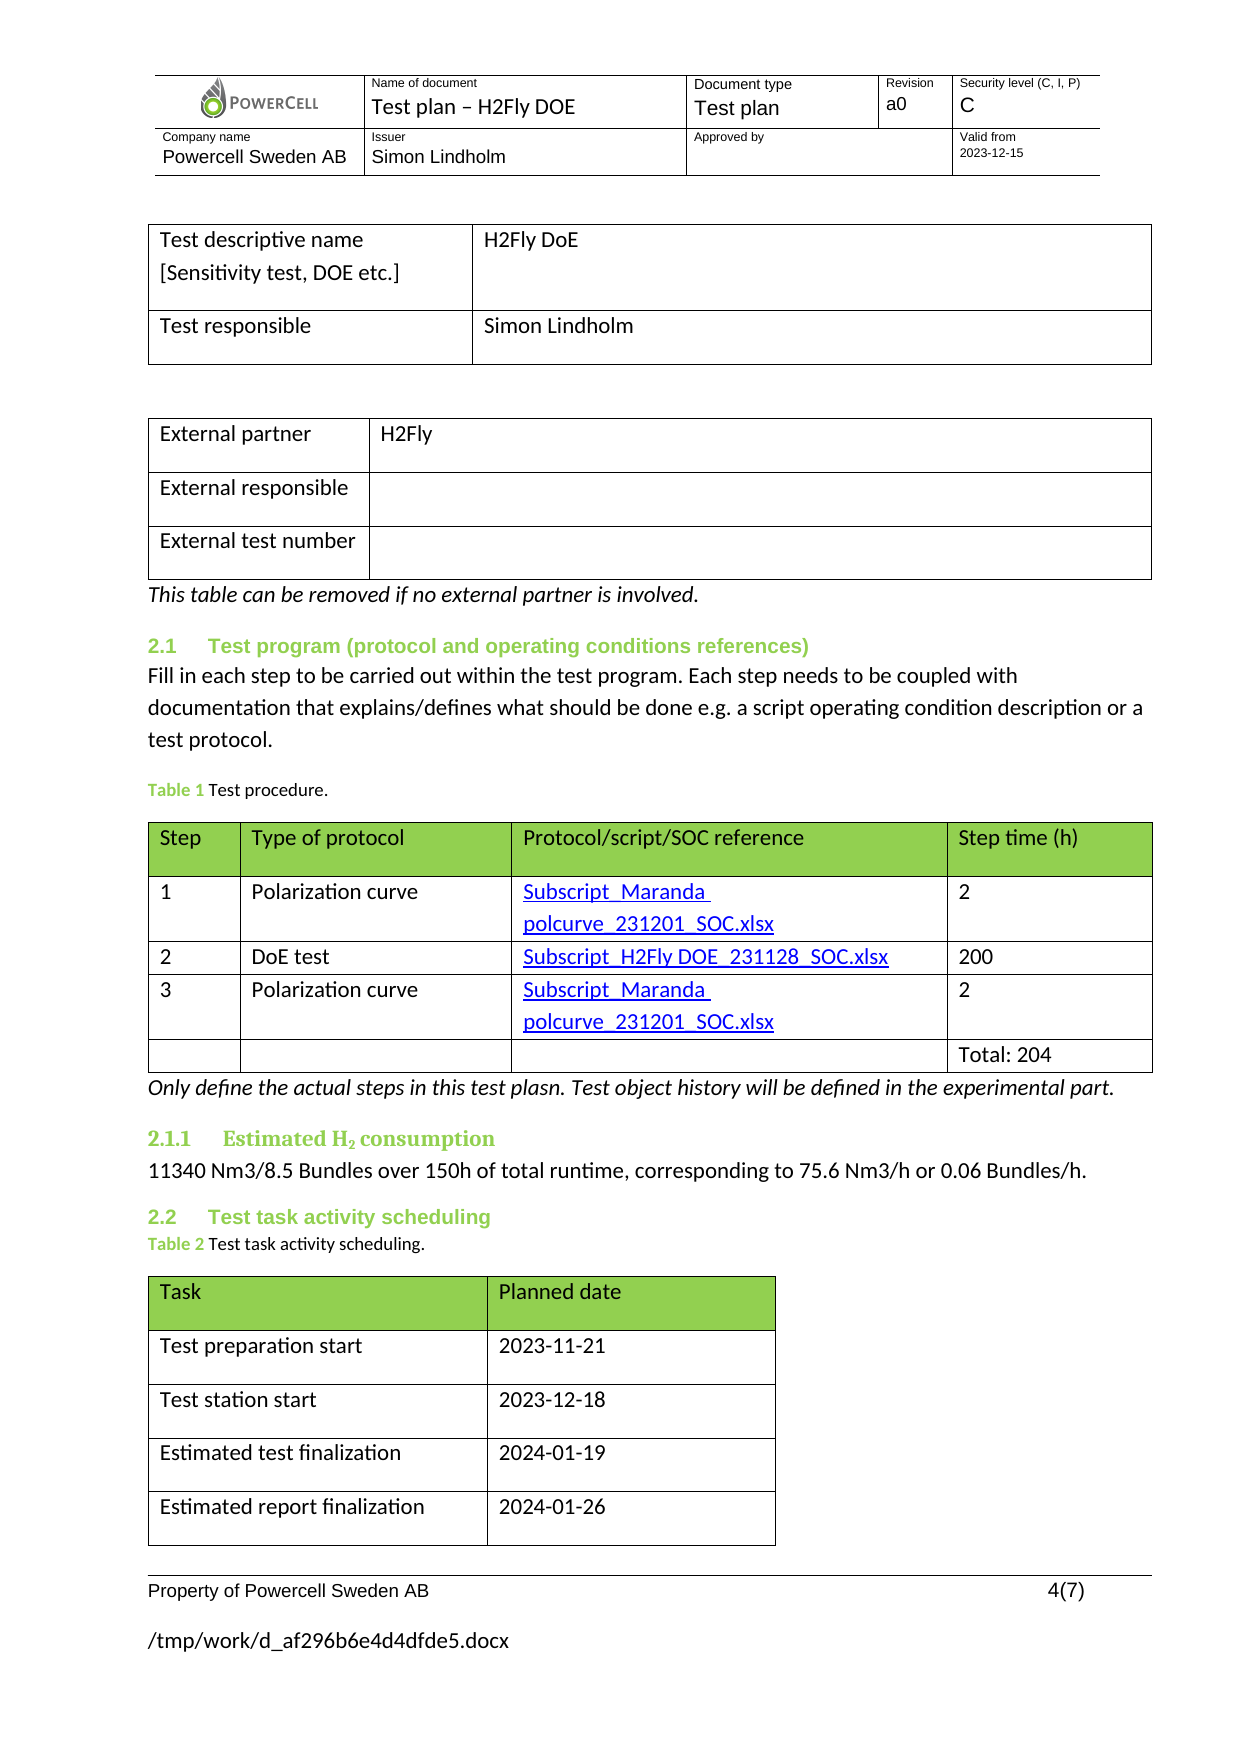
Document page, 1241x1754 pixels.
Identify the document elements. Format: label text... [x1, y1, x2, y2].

table_cell H2Fly DoE [473, 225, 1151, 310]
table_cell Total: 204 [948, 1040, 1152, 1072]
table_cell Estimated report finalization [149, 1492, 487, 1545]
table_cell Subscript_Maranda polcurve_231201_SOC.xlsx [512, 877, 947, 941]
table_cell [370, 473, 1151, 526]
table_cell [512, 1040, 947, 1072]
table_cell Polarization curve [241, 877, 511, 941]
text Fill in each step to be carried out within the test program. Each step needs to be coupled with documentation that explains/defines what should be done e.g. a script operating condition description or a test protocol. [148, 661, 1152, 753]
picture [201, 77, 318, 118]
table_cell Estimated test finalization [149, 1439, 487, 1491]
table_cell Subscript_H2Fly DOE_231128_SOC.xlsx [512, 942, 947, 974]
table_cell 2 [948, 877, 1152, 941]
text 11340 Nm3/8.5 Bundles over 150h of total runtime, corresponding to 75.6 Nm3/h or 0.06 Bundles/h. [148, 1156, 1152, 1184]
subtitle Test program (protocol and operating conditions references) [148, 633, 1152, 657]
table_header Type of protocol [241, 823, 511, 876]
table_header Task [149, 1277, 487, 1330]
table_cell Test responsible [149, 311, 472, 364]
table_cell [241, 1040, 511, 1072]
table_cell 200 [948, 942, 1152, 974]
table_header External partner [149, 419, 369, 472]
table_cell [149, 1040, 240, 1072]
text Table 2 Test task activity scheduling. [148, 1232, 1152, 1255]
table_cell Polarization curve [241, 975, 511, 1039]
table_cell External responsible [149, 473, 369, 526]
table_cell Subscript_Maranda polcurve_231201_SOC.xlsx [512, 975, 947, 1039]
table_cell Test preparation start [149, 1331, 487, 1384]
subtitle Estimated H2 consumption [148, 1126, 1152, 1152]
text Only define the actual steps in this test plasn. Test object history will be defined in the experimental part. [148, 1073, 1152, 1101]
table_header H2Fly [370, 419, 1151, 472]
table_cell External test number [149, 527, 369, 579]
table_header Step [149, 823, 240, 876]
table_cell 1 [149, 877, 240, 941]
table_cell [370, 527, 1151, 579]
table_header Planned date [488, 1277, 775, 1330]
table_cell 2 [149, 942, 240, 974]
table_cell 3 [149, 975, 240, 1039]
text This table can be removed if no external partner is involved. [148, 580, 1152, 608]
table_cell 2 [948, 975, 1152, 1039]
table_header Protocol/script/SOC reference [512, 823, 947, 876]
table_cell Simon Lindholm [473, 311, 1151, 364]
table_cell Test station start [149, 1385, 487, 1437]
table_cell DoE test [241, 942, 511, 974]
table_header Step time (h) [948, 823, 1152, 876]
table_cell Test descriptive name [Sensitivity test, DOE etc.] [149, 225, 472, 310]
text Table 1 Test procedure. [148, 778, 1152, 801]
subtitle Test task activity scheduling [148, 1205, 1152, 1229]
